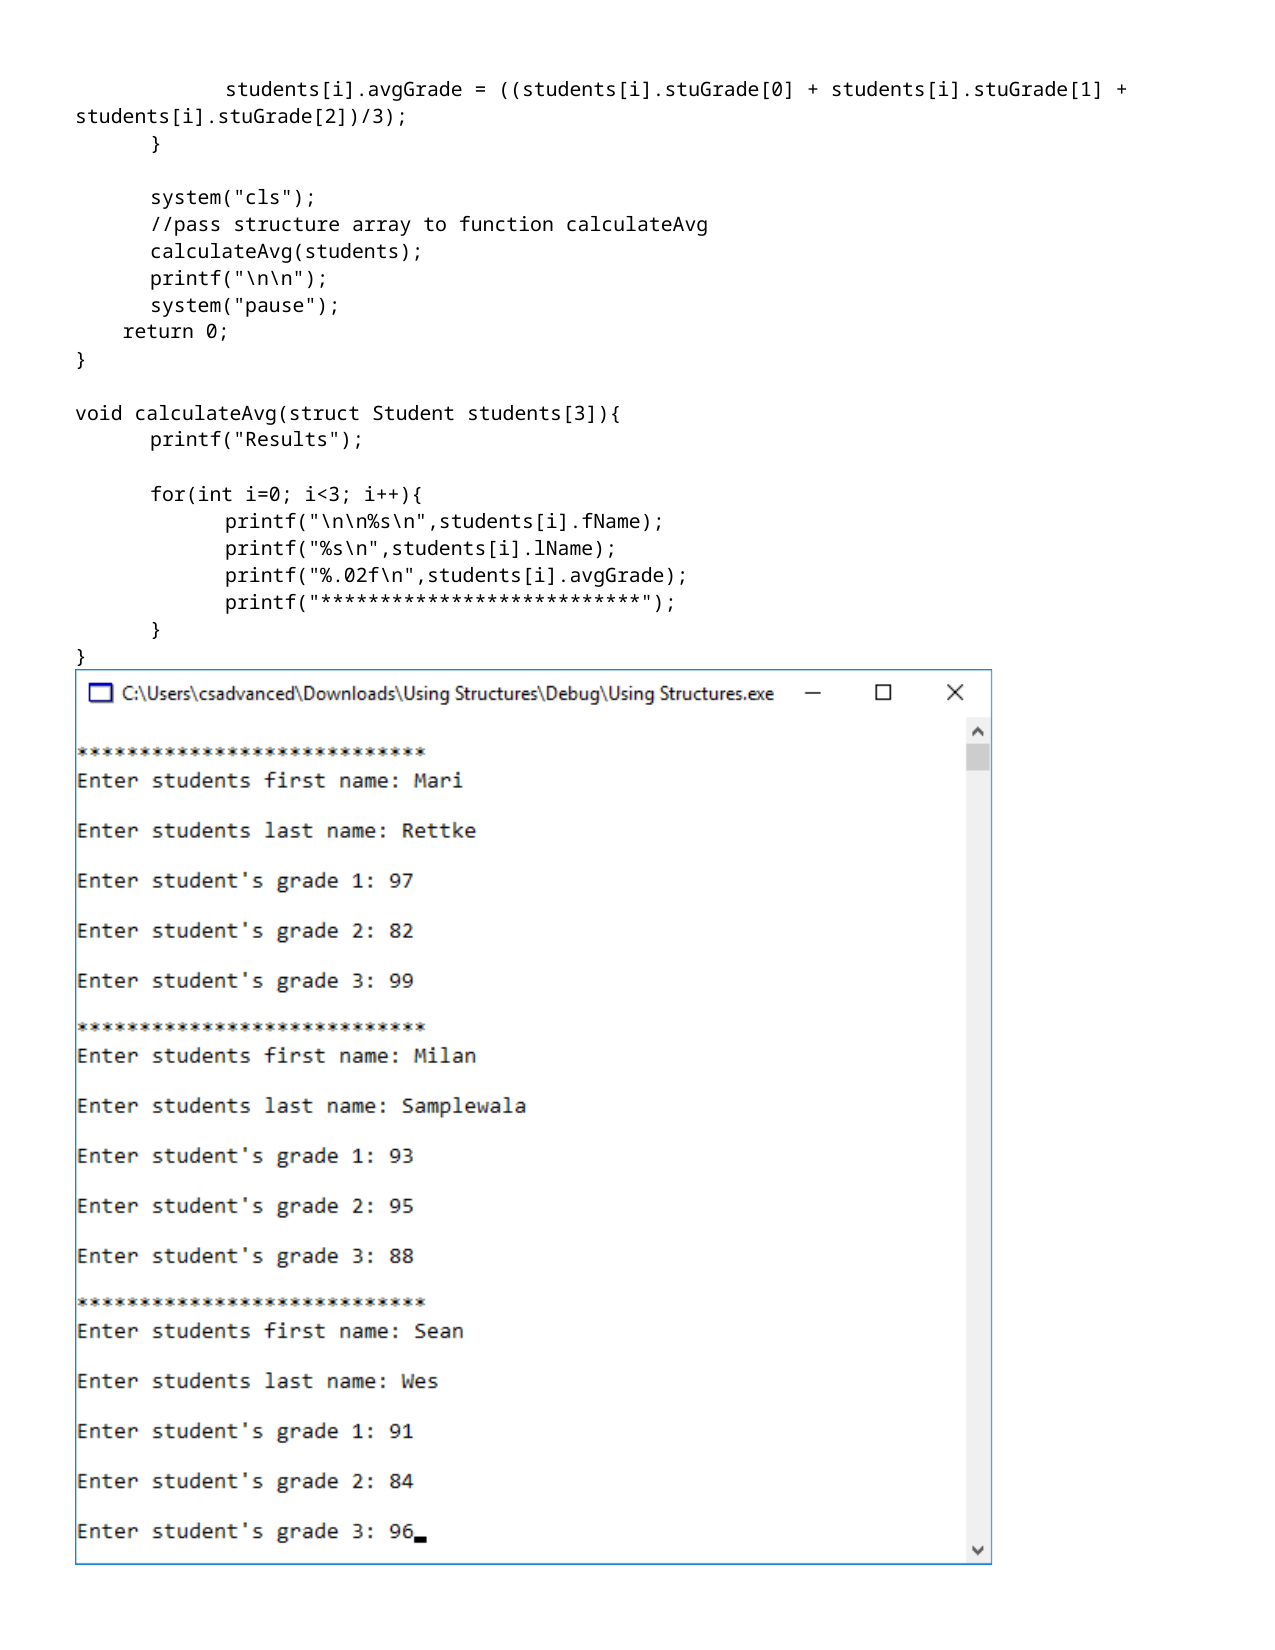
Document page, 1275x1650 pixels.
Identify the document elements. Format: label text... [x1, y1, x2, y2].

text for(int i=0; i<3; i++){ [75, 481, 1200, 508]
text students[i].avgGrade = ((students[i].stuGrade[0] + students[i].stuGrade[1] + students[i].stuGrade[2])/3); [75, 75, 1200, 129]
text system("pause"); [75, 291, 1200, 318]
text } [75, 616, 1200, 643]
text printf("\n\n"); [75, 264, 1200, 291]
text system("cls"); [75, 183, 1200, 210]
text } [75, 643, 1200, 669]
text } [75, 345, 1200, 372]
text calculateAvg(students); [75, 237, 1200, 264]
text } [75, 129, 1200, 156]
text printf("\n\n%s\n",students[i].fName); [75, 508, 1200, 535]
text //pass structure array to function calculateAvg [75, 210, 1200, 237]
text return 0; [75, 318, 1200, 345]
text void calculateAvg(struct Student students[3]){ [75, 399, 1200, 426]
text printf("***************************"); [75, 589, 1200, 616]
text printf("%s\n",students[i].lName); [75, 535, 1200, 562]
picture [75, 669, 993, 1565]
text printf("%.02f\n",students[i].avgGrade); [75, 562, 1200, 589]
text printf("Results"); [75, 426, 1200, 453]
